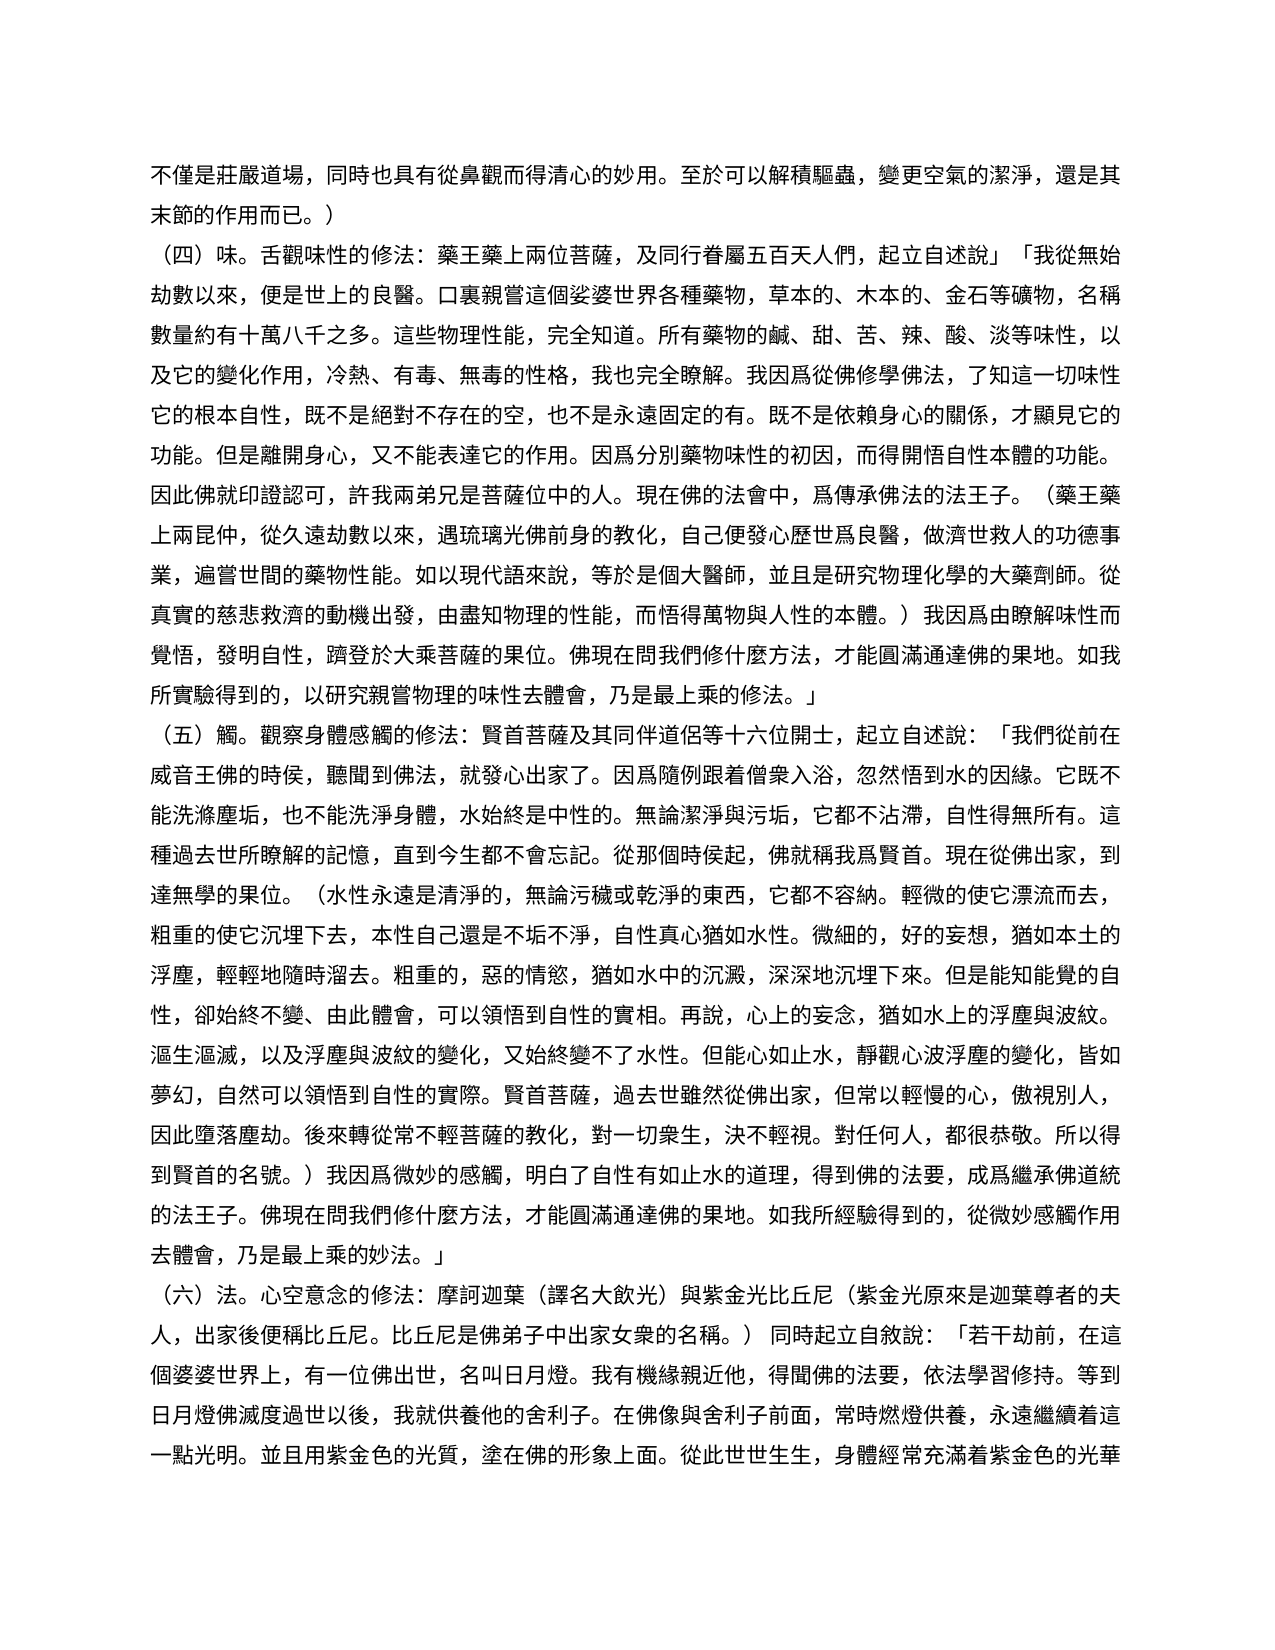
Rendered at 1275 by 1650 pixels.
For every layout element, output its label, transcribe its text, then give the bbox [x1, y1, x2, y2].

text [150, 1270, 1125, 1470]
text （五）觸。觀察身體感觸的修法：賢首菩薩及其同伴道侶等十六位開士，起立自述說：「我們從前在威音王佛的時侯，聽聞到佛法，就發心出家了。因爲隨例跟着僧衆入浴，忽然悟到水的因緣。它既不能洗滌塵垢，也不能洗淨身體，水始終是中性的。無論潔淨與污垢，它都不沾滯，自性得無所有。這種過去世所瞭解的記憶，直到今生都不會忘記。從那個時侯起，佛就稱我爲賢首。現在從佛出家，到達無學的果位。（水性永遠是清淨的，無論污穢或乾淨的東西，它都不容納。輕微的使它漂流而去，粗重的使它沉埋下去，本性自己還是不垢不淨，自性真心猶如水性。微細的，好的妄想，猶如本土的浮塵，輕輕地隨時溜去。粗重的，惡的情慾，猶如水中的沉澱，深深地沉埋下來。但是能知能覺的自性，卻始終不變、由此體會，可以領悟到自性的實相。再說，心上的妄念，猶如水上的浮塵與波紋。漚生漚滅，以及浮塵與波紋的變化，又始終變不了水性。但能心如止水，靜觀心波浮塵的變化，皆如夢幻，自然可以領悟到自性的實際。賢首菩薩，過去世雖然從佛出家，但常以輕慢的心，傲視別人，因此墮落塵劫。後來轉從常不輕菩薩的教化，對一切衆生，決不輕視。對任何人，都很恭敬。所以得到賢首的名號。）我因爲微妙的感觸，明白了自性有如止水的道理，得到佛的法要，成爲繼承佛道統的法王子。佛現在問我們修什麼方法，才能圓滿通達佛的果地。如我所經驗得到的，從微妙感觸作用去體會，乃是最上乘的妙法。」 [150, 710, 1125, 1270]
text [150, 150, 1125, 230]
text （四）味。舌觀味性的修法：藥王藥上兩位菩薩，及同行眷屬五百天人們，起立自述說」「我從無始劫數以來，便是世上的良醫。口裏親嘗這個娑婆世界各種藥物，草本的、木本的、金石等礦物，名稱數量約有十萬八千之多。這些物理性能，完全知道。所有藥物的鹹、甜、苦、辣、酸、淡等味性，以及它的變化作用，冷熱、有毒、無毒的性格，我也完全瞭解。我因爲從佛修學佛法，了知這一切味性，它的根本自性，既不是絕對不存在的空，也不是永遠固定的有。既不是依賴身心的關係，才顯見它的功能。但是離開身心，又不能表達它的作用。因爲分別藥物味性的初因，而得開悟自性本體的功能。因此佛就印證認可，許我兩弟兄是菩薩位中的人。現在佛的法會中，爲傳承佛法的法王子。（藥王藥上兩昆仲，從久遠劫數以來，遇琉璃光佛前身的教化，自己便發心歷世爲良醫，做濟世救人的功德事業，遍嘗世間的藥物性能。如以現代語來說，等於是個大醫師，並且是研究物理化學的大藥劑師。從真實的慈悲救濟的動機出發，由盡知物理的性能，而悟得萬物與人性的本體。）我因爲由瞭解味性而覺悟，發明自性，躋登於大乘菩薩的果位。佛現在問我們修什麼方法，才能圓滿通達佛的果地。如我所實驗得到的，以研究親嘗物理的味性去體會，乃是最上乘的修法。」 [150, 230, 1125, 710]
